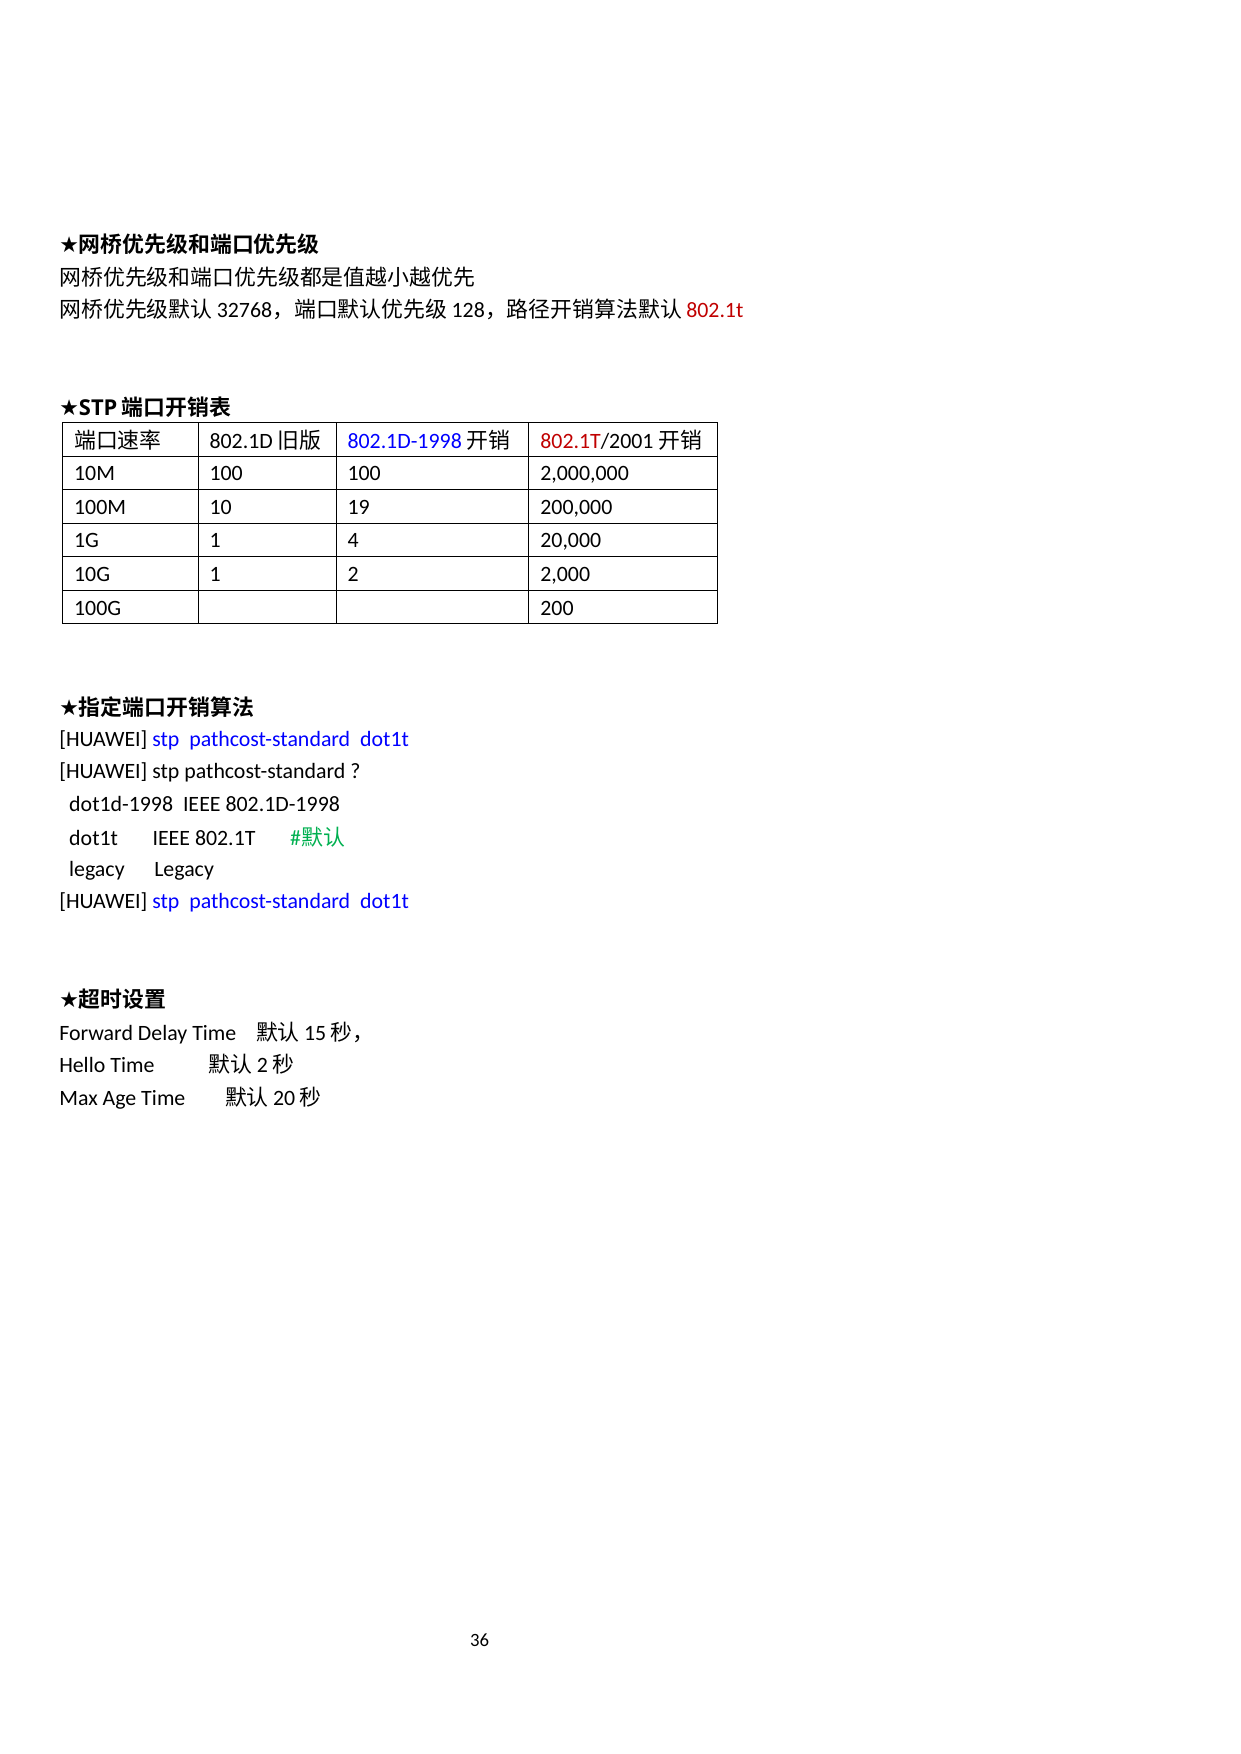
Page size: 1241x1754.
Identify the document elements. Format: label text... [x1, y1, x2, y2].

table_cell [337, 591, 528, 623]
table_header 802.1D旧版 [199, 423, 336, 456]
text dot1t IEEE 802.1T #默认 [59, 819, 1181, 852]
table_cell 2,000,000 [529, 457, 717, 489]
table_cell 1 [199, 557, 336, 590]
text dot1d-1998 IEEE 802.1D-1998 [59, 787, 1181, 819]
table_cell 10M [63, 457, 198, 489]
table_cell 1G [63, 524, 198, 556]
text 网桥优先级和端口优先级都是值越小越优先 [59, 259, 1181, 292]
table_header 802.1T/2001开销 [529, 423, 717, 456]
text [HUAWEI] stp pathcost-standard dot1t [59, 722, 1181, 754]
table_cell 100M [63, 490, 198, 523]
table_cell 100 [199, 457, 336, 489]
text [HUAWEI] stp pathcost-standard dot1t [59, 884, 1181, 917]
text ★超时设置 [59, 982, 1181, 1014]
text Hello Time 默认2秒 [59, 1047, 1181, 1079]
table_cell 1 [199, 524, 336, 556]
text ★网桥优先级和端口优先级 [59, 227, 1181, 259]
table_cell 4 [337, 524, 528, 556]
table_cell 10G [63, 557, 198, 590]
text ★STP端口开销表 [59, 389, 1181, 422]
text 网桥优先级默认32768，端口默认优先级128，路径开销算法默认802.1t [59, 292, 1181, 324]
table_cell 2,000 [529, 557, 717, 590]
table_cell [199, 591, 336, 623]
text Forward Delay Time 默认15秒， [59, 1014, 1181, 1047]
text ★指定端口开销算法 [59, 689, 1181, 722]
table_cell 200 [529, 591, 717, 623]
text Max Age Time 默认20秒 [59, 1079, 1181, 1112]
table_cell 2 [337, 557, 528, 590]
table_cell 100 [337, 457, 528, 489]
table_header 端口速率 [63, 423, 198, 456]
table_cell 19 [337, 490, 528, 523]
table_cell 10 [199, 490, 336, 523]
text legacy Legacy [59, 852, 1181, 884]
text [HUAWEI] stp pathcost-standard ? [59, 754, 1181, 787]
table_cell 20,000 [529, 524, 717, 556]
table_cell 200,000 [529, 490, 717, 523]
table_header 802.1D-1998开销 [337, 423, 528, 456]
table_cell 100G [63, 591, 198, 623]
